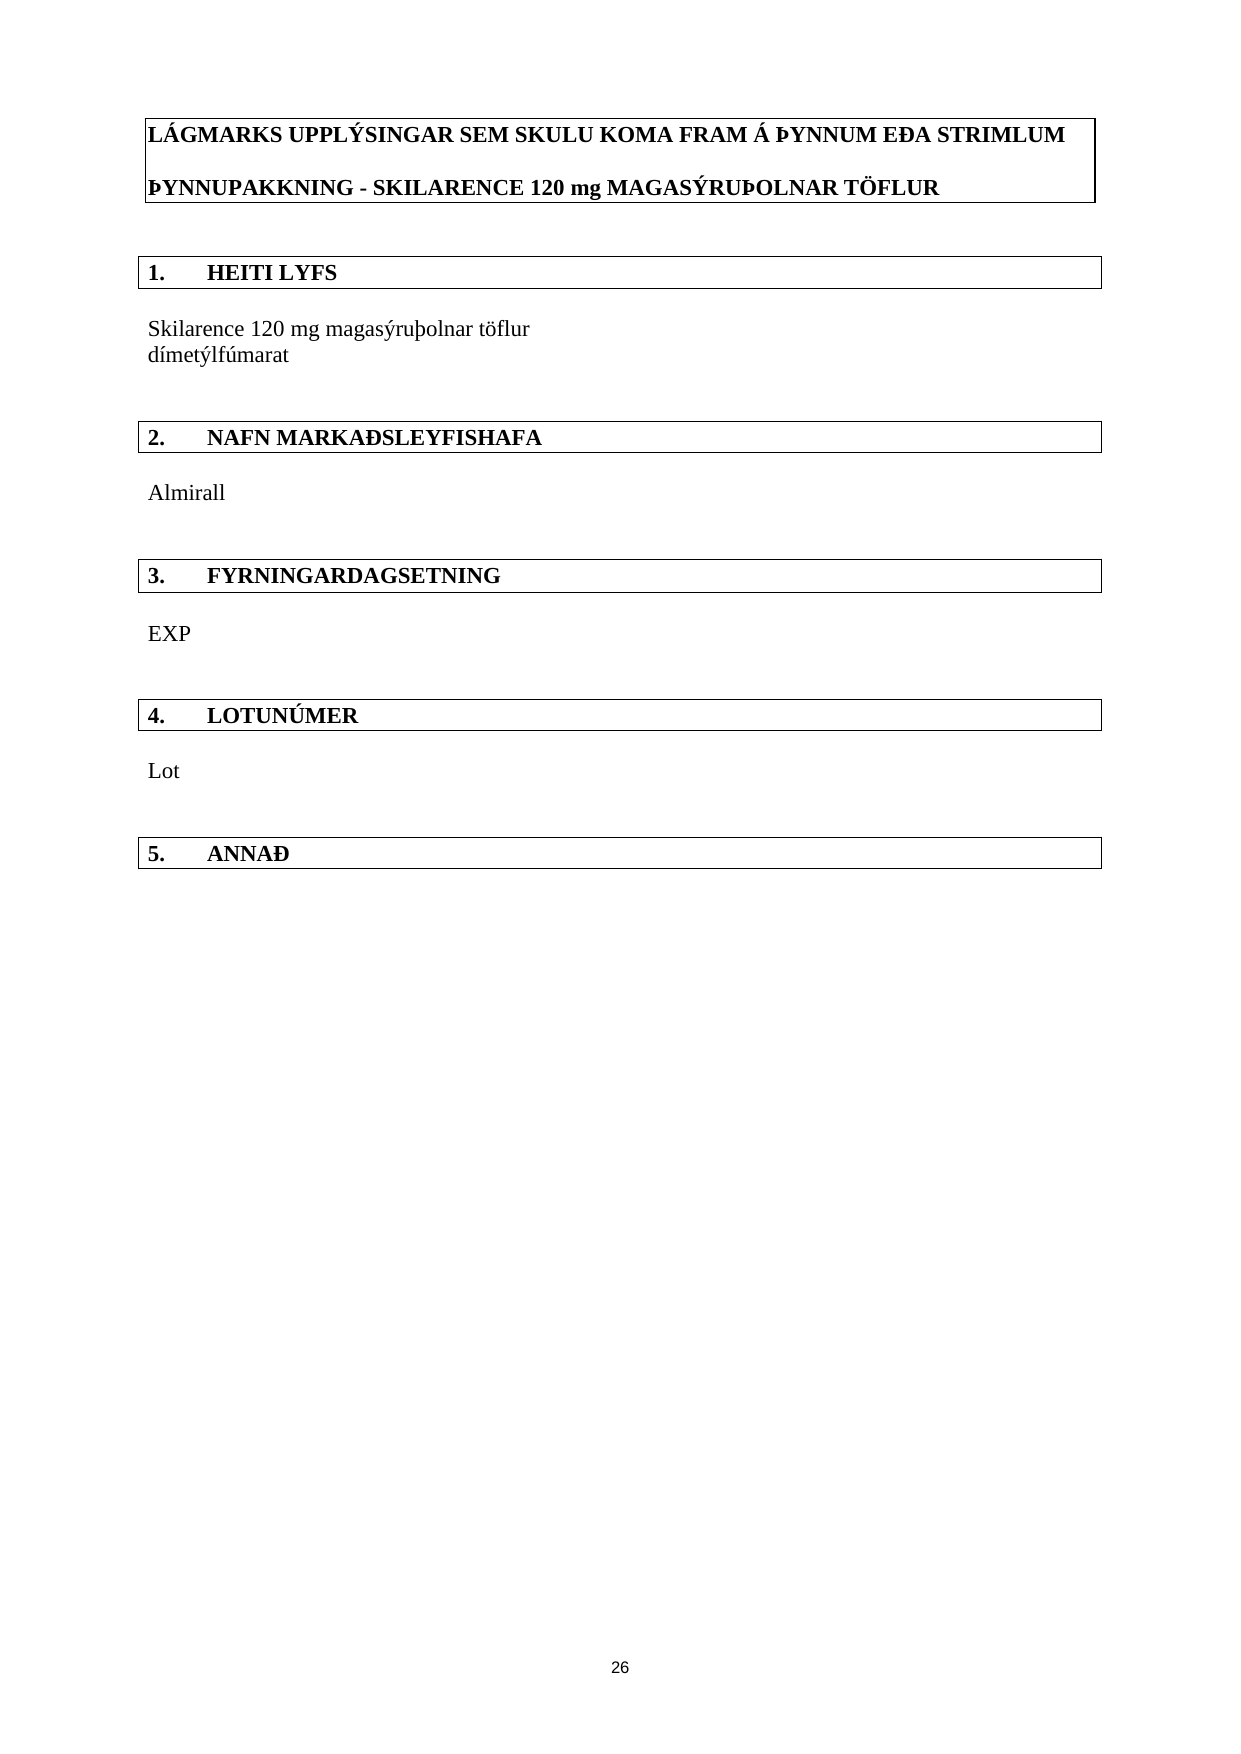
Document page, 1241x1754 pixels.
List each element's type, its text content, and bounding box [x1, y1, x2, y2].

text dímetýlfúmarat [148, 341, 1092, 368]
list Almirall [148, 479, 1093, 506]
text 1. HEITI LYFS [139, 257, 1101, 288]
text 3. FYRNINGARDAGSETNING [139, 560, 1101, 592]
text 2. NAFN MARKAÐSLEYFISHAFA [139, 422, 1101, 452]
text 5. ANNAÐ [139, 838, 1101, 868]
text LÁGMARKS UPPLÝSINGAR SEM SKULU KOMA FRAM Á ÞYNNUM EÐA STRIMLUM [146, 119, 1094, 148]
text ÞYNNUPAKKNING - SKILARENCE 120 mg MAGASÝRUÞOLNAR TÖFLUR [146, 171, 1094, 202]
text EXP [148, 619, 1092, 646]
text Skilarence 120 mg magasýruþolnar töflur [148, 315, 1092, 341]
text Lot [148, 758, 1092, 784]
text 4. LOTUNÚMER [139, 700, 1101, 730]
